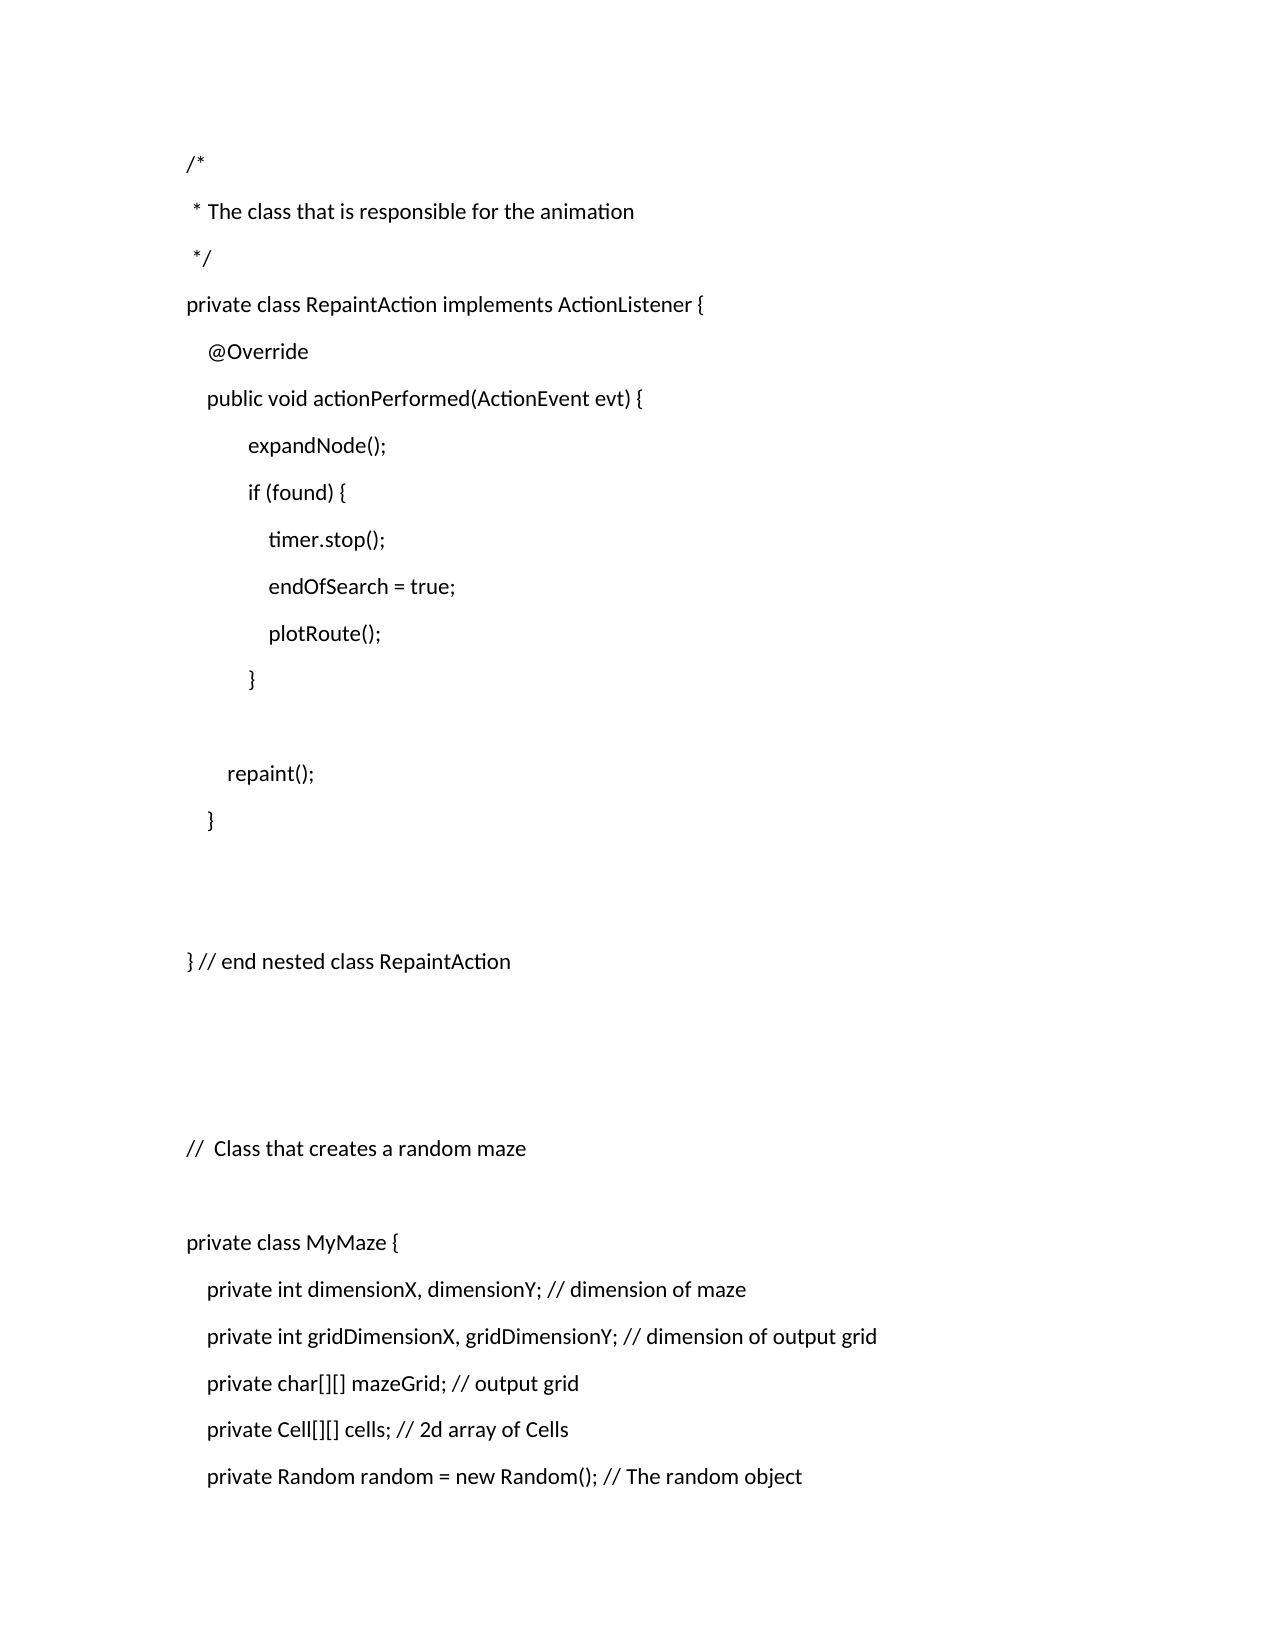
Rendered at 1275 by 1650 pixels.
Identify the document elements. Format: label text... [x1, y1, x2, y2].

text // Class that creates a random maze [150, 1134, 1125, 1162]
text expandNode(); [150, 431, 1125, 459]
text private char[][] mazeGrid; // output grid [150, 1369, 1125, 1397]
text /* [150, 150, 1125, 178]
text } [150, 666, 1125, 694]
text if (found) { [150, 478, 1125, 506]
text * The class that is responsible for the animation [150, 197, 1125, 225]
text plotRoute(); [150, 619, 1125, 647]
text repaint(); [150, 759, 1125, 787]
text public void actionPerformed(ActionEvent evt) { [150, 384, 1125, 412]
text @Override [150, 337, 1125, 366]
text private Random random = new Random(); // The random object [150, 1462, 1125, 1491]
text */ [150, 244, 1125, 272]
text private int gridDimensionX, gridDimensionY; // dimension of output grid [150, 1322, 1125, 1350]
text private int dimensionX, dimensionY; // dimension of maze [150, 1275, 1125, 1303]
text timer.stop(); [150, 525, 1125, 553]
text private Cell[][] cells; // 2d array of Cells [150, 1416, 1125, 1444]
text } // end nested class RepaintAction [150, 947, 1125, 975]
text endOfSearch = true; [150, 572, 1125, 600]
text private class RepaintAction implements ActionListener { [150, 291, 1125, 319]
text private class MyMaze { [150, 1228, 1125, 1256]
text } [150, 806, 1125, 834]
